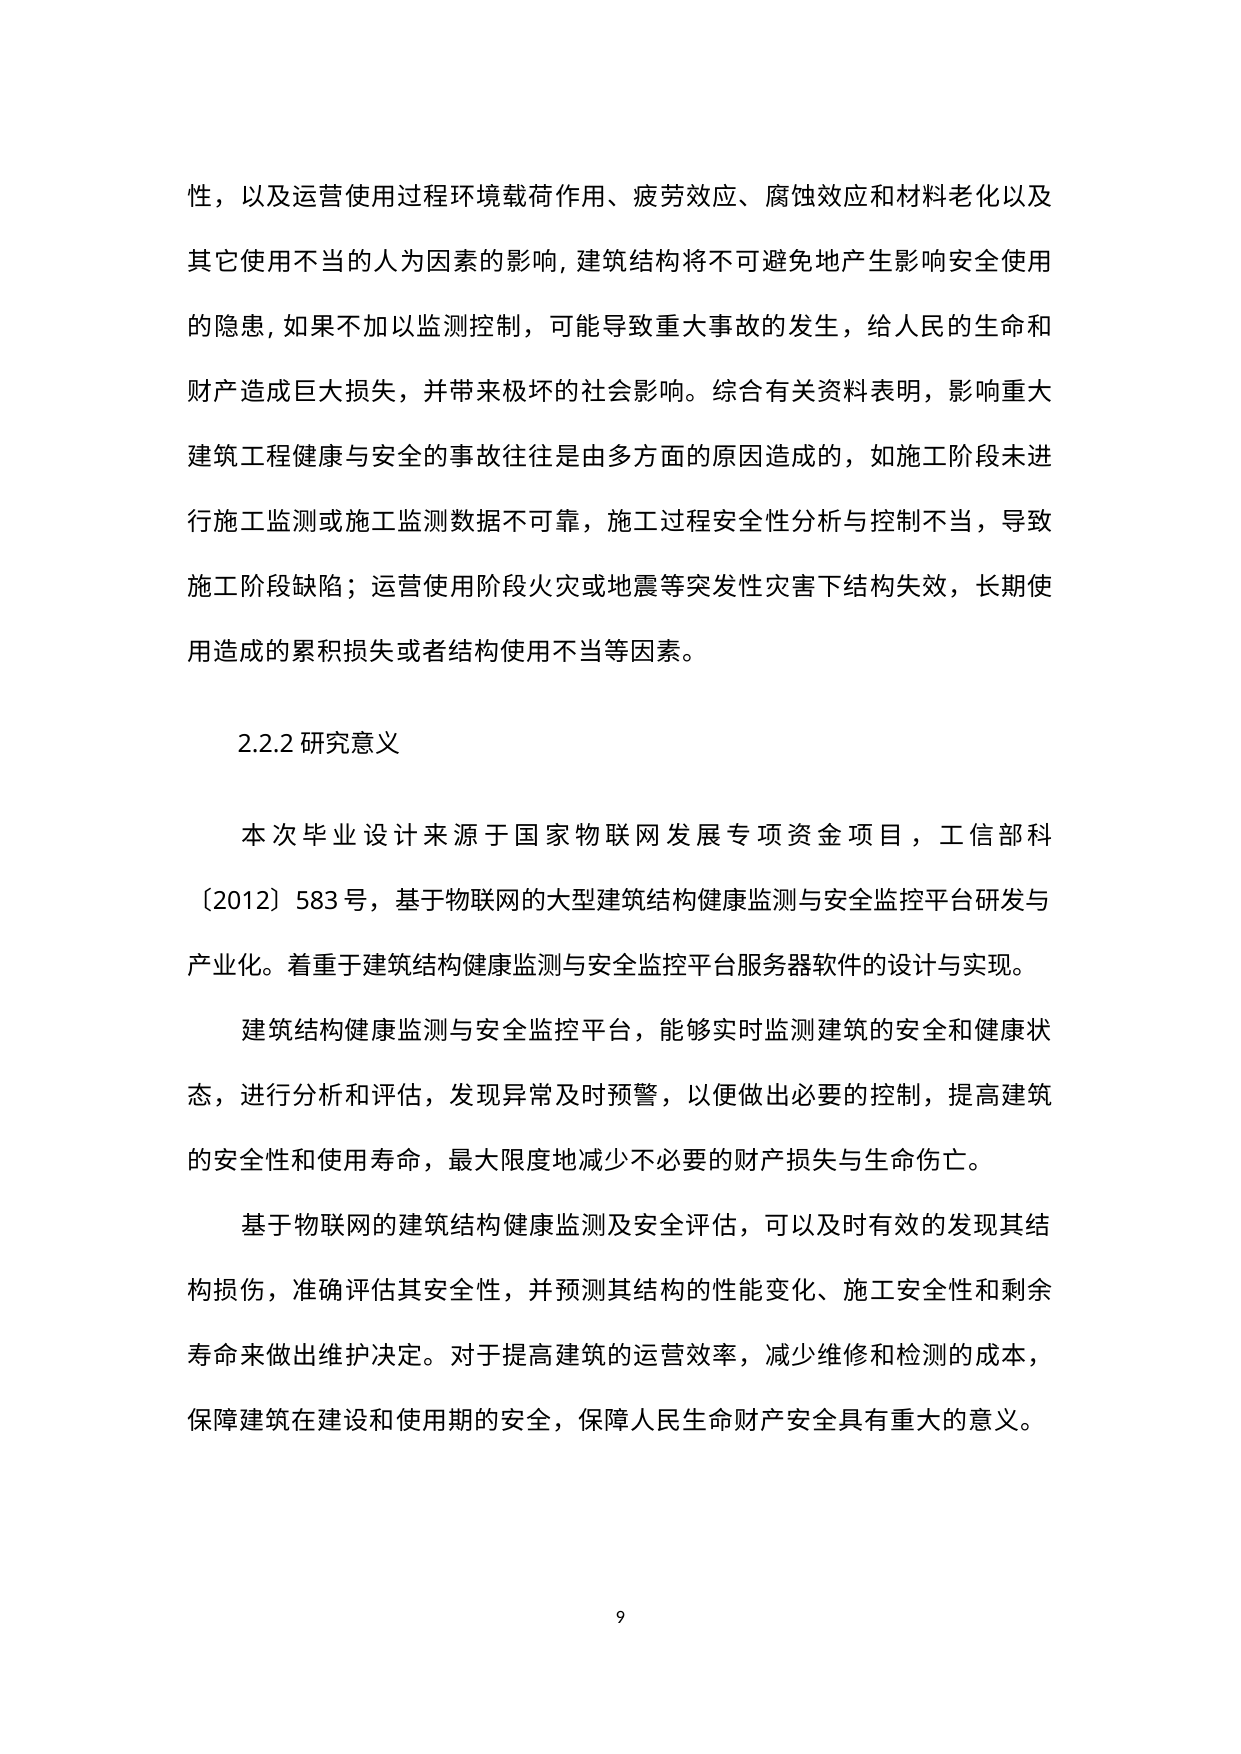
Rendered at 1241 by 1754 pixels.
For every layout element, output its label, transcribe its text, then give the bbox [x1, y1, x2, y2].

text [187, 162, 1053, 682]
text 建筑结构健康监测与安全监控平台，能够实时监测建筑的安全和健康状态，进行分析和评估，发现异常及时预警，以便做出必要的控制，提高建筑的安全性和使用寿命，最大限度地减少不必要的财产损失与生命伤亡。 [187, 996, 1053, 1191]
text 本次毕业设计来源于国家物联网发展专项资金项目，工信部科〔2012〕583号，基于物联网的大型建筑结构健康监测与安全监控平台研发与产业化。着重于建筑结构健康监测与安全监控平台服务器软件的设计与实现。 [187, 801, 1053, 996]
subtitle 2.2.2 研究意义 [187, 709, 1053, 774]
text 基于物联网的建筑结构健康监测及安全评估，可以及时有效的发现其结构损伤，准确评估其安全性，并预测其结构的性能变化、施工安全性和剩余寿命来做出维护决定。对于提高建筑的运营效率，减少维修和检测的成本，保障建筑在建设和使用期的安全，保障人民生命财产安全具有重大的意义。 [187, 1191, 1053, 1451]
